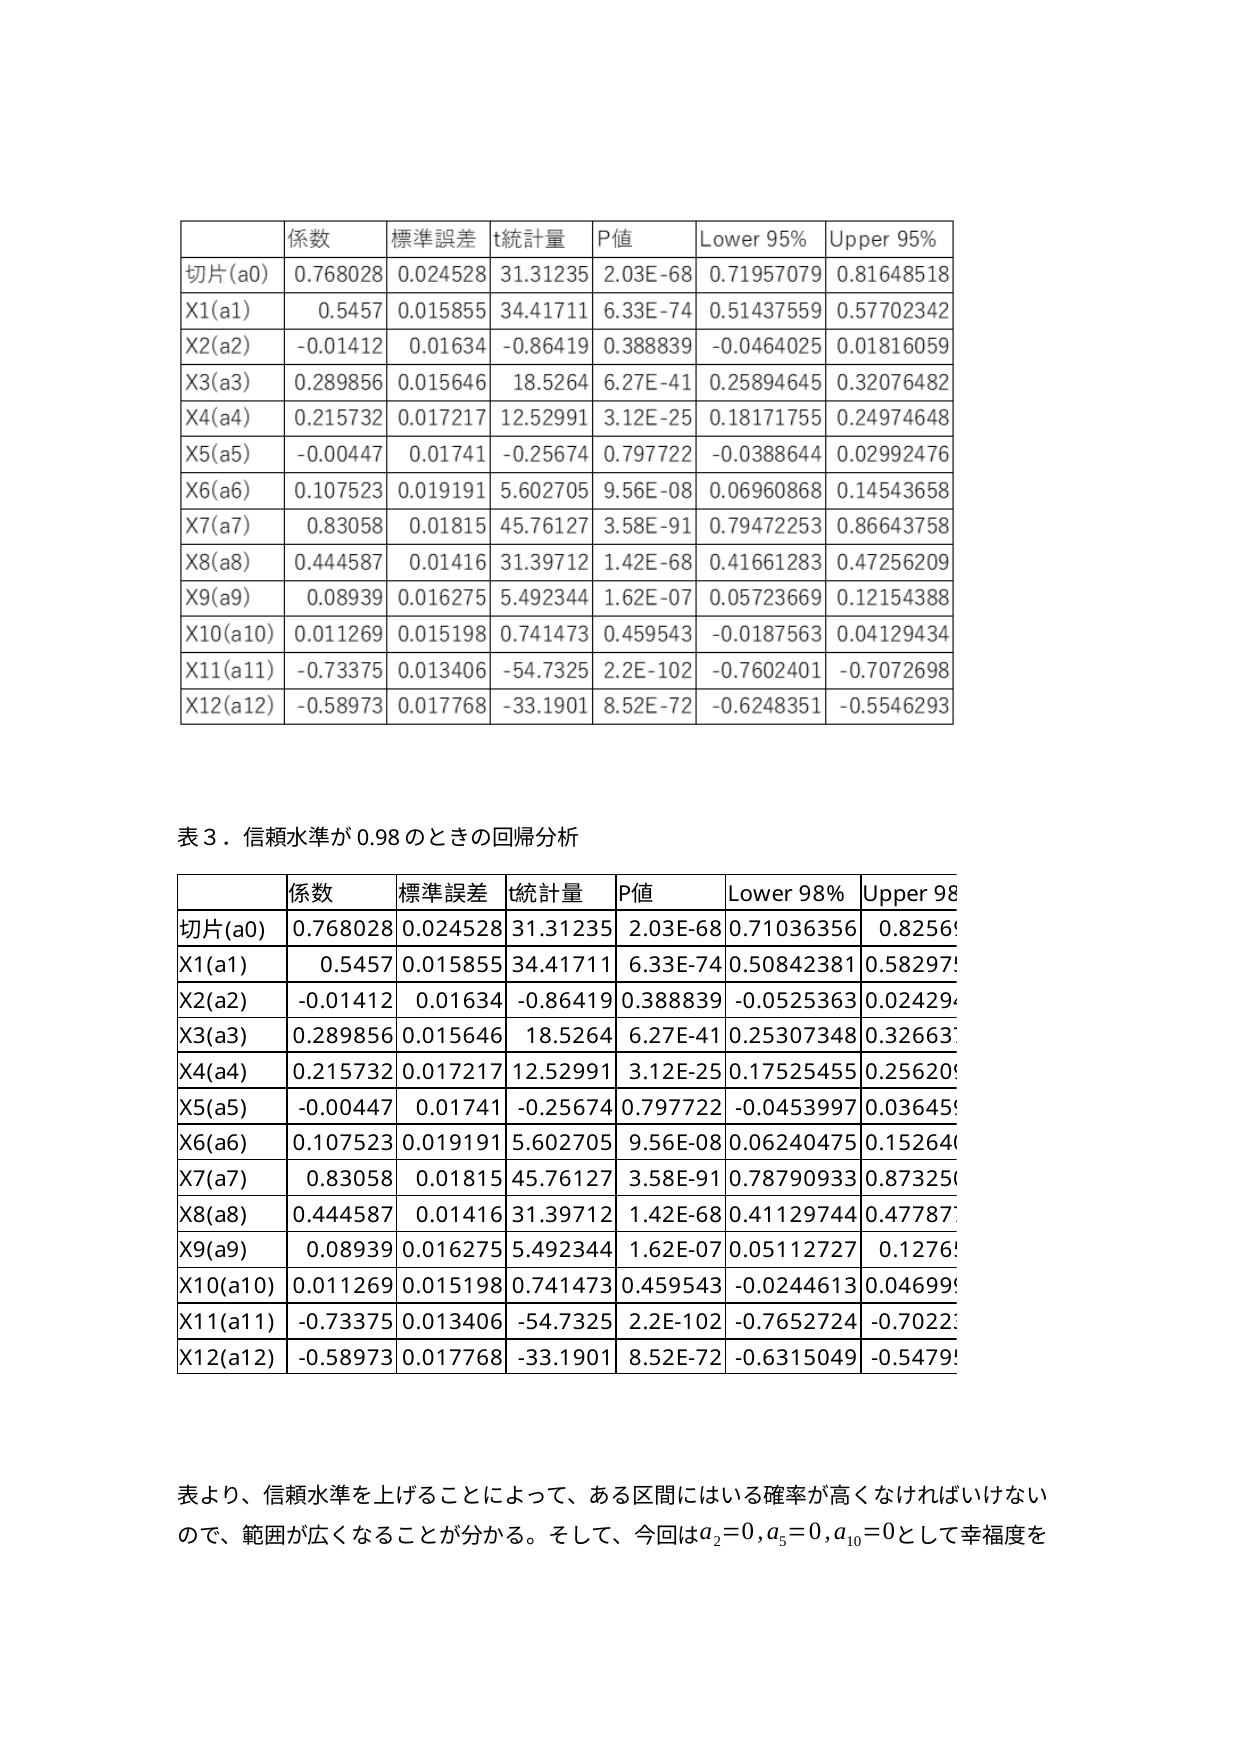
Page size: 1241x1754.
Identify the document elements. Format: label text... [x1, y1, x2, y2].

picture [177, 216, 956, 726]
text 表３．信頼水準が0.98のときの回帰分析 [177, 817, 1063, 855]
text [177, 1475, 1063, 1553]
